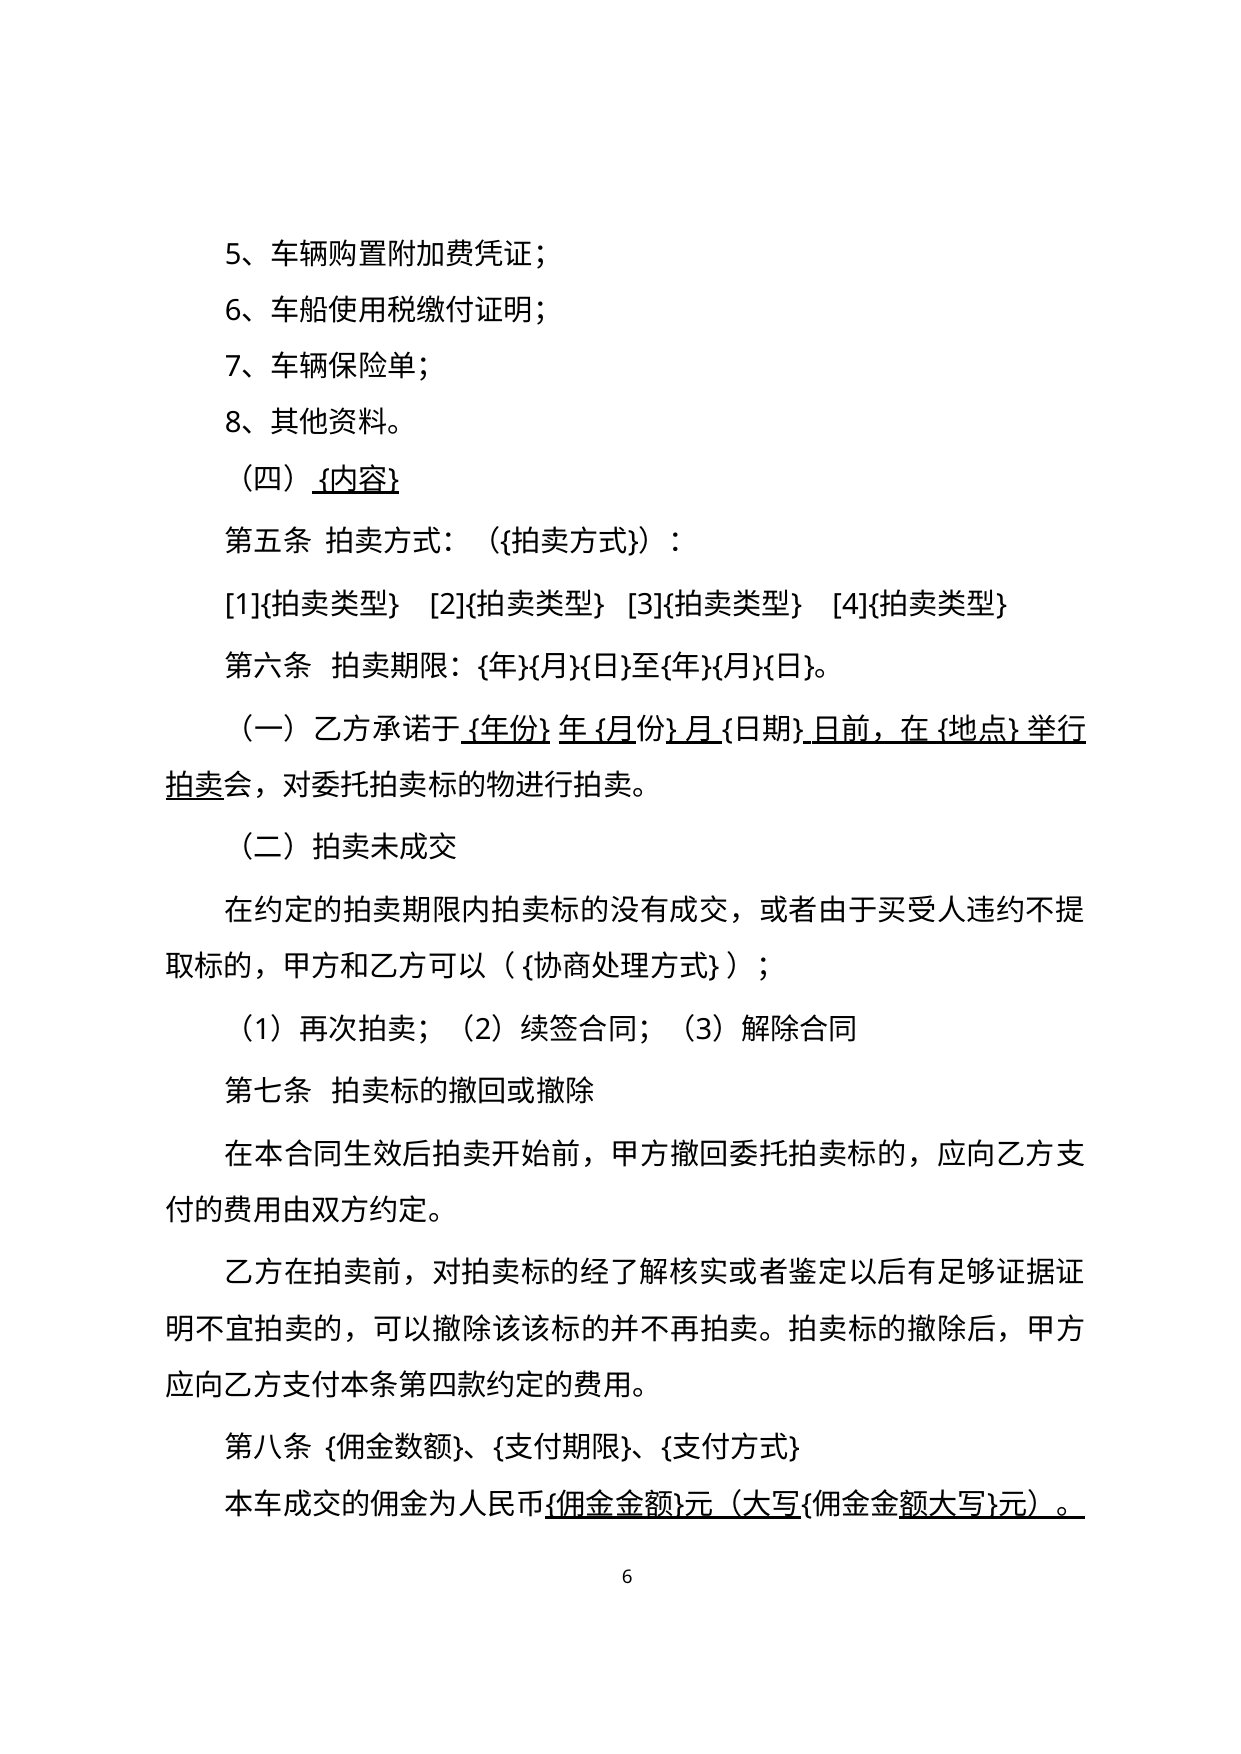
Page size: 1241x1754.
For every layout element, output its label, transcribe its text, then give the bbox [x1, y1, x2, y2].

text （1）再次拍卖；（2）续签合同；（3）解除合同 [165, 994, 1087, 1050]
text 第八条 {佣金数额}、{支付期限}、{支付方式} [165, 1413, 1087, 1469]
text （四） {内容} [165, 444, 1087, 500]
text 第六条 拍卖期限：{年}{月}{日}至{年}{月}{日}。 [165, 632, 1087, 688]
text 本车成交的佣金为人民币{佣金金额}元（大写{佣金金额大写}元）。 [165, 1469, 1087, 1525]
text 5、车辆购置附加费凭证； [165, 219, 1087, 275]
text 8、其他资料。 [165, 388, 1087, 444]
text 第五条 拍卖方式：（{拍卖方式}）： [165, 507, 1087, 563]
text 在本合同生效后拍卖开始前，甲方撤回委托拍卖标的，应向乙方支付的费用由双方约定。 [165, 1119, 1087, 1232]
text 7、车辆保险单； [165, 332, 1087, 388]
text 6、车船使用税缴付证明； [165, 275, 1087, 332]
text 乙方在拍卖前，对拍卖标的经了解核实或者鉴定以后有足够证据证明不宜拍卖的，可以撤除该该标的并不再拍卖。拍卖标的撤除后，甲方应向乙方支付本条第四款约定的费用。 [165, 1238, 1087, 1407]
text （一）乙方承诺于 {年份} 年 {月份} 月 {日期} 日前，在 {地点} 举行拍卖会，对委托拍卖标的物进行拍卖。 [165, 694, 1087, 807]
text （二）拍卖未成交 [165, 813, 1087, 869]
text 在约定的拍卖期限内拍卖标的没有成交，或者由于买受人违约不提取标的，甲方和乙方可以（ {协商处理方式} ）； [165, 875, 1087, 988]
text 第七条 拍卖标的撤回或撤除 [165, 1057, 1087, 1113]
text [1]{拍卖类型} [2]{拍卖类型} [3]{拍卖类型} [4]{拍卖类型} [165, 569, 1087, 625]
